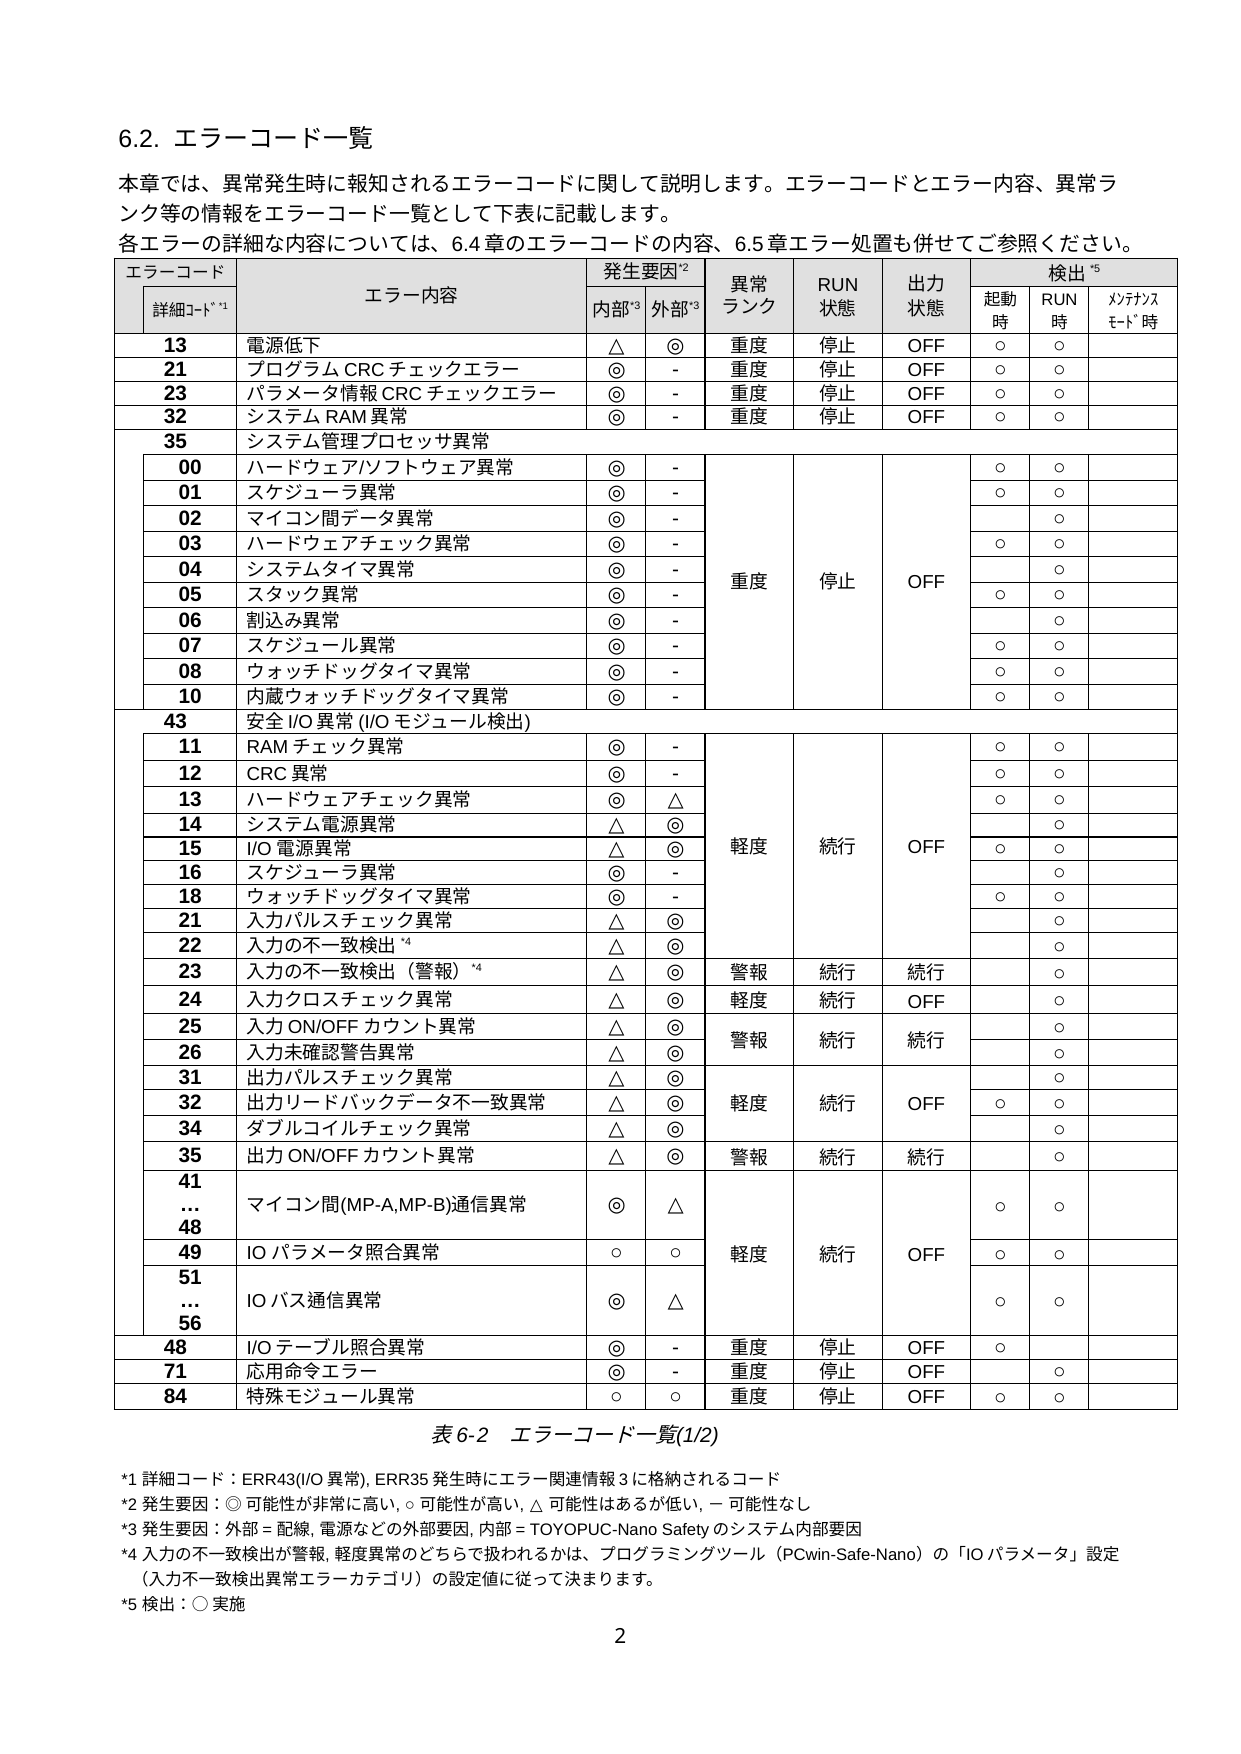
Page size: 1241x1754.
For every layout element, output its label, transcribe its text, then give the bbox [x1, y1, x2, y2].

table_cell [1089, 1384, 1177, 1409]
text *3 発生要因：外部 = 配線, 電源などの外部要因, 内部 = TOYOPUC-Nano Safetyのシステム内部要因 [121, 1515, 1122, 1540]
table_cell ◎ [587, 532, 645, 556]
table_cell ○ [1030, 933, 1088, 958]
table_cell I/O 電源異常 [237, 838, 586, 860]
table_cell [1089, 1336, 1177, 1359]
table_cell 26 [144, 1040, 236, 1065]
table_cell 入力クロスチェック異常 [237, 986, 586, 1013]
table_cell 05 [144, 583, 236, 607]
table_cell [1089, 334, 1177, 357]
table_cell ○ [646, 1240, 704, 1265]
table_cell ◎ [587, 634, 645, 658]
table_cell [971, 1066, 1029, 1089]
table_cell ○ [971, 382, 1029, 404]
table_header エラーコード [115, 259, 236, 286]
table_cell ◎ [646, 814, 704, 836]
table_cell 32 [144, 1090, 236, 1115]
table_cell OFF [883, 1066, 970, 1141]
table_cell ﾒﾝﾃﾅﾝｽ ﾓｰﾄﾞ時 [1089, 287, 1177, 333]
table_cell - [646, 583, 704, 607]
table_cell ○ [1030, 334, 1088, 357]
table_cell [1089, 1014, 1177, 1039]
table_cell [1089, 933, 1177, 958]
table_cell [1089, 583, 1177, 607]
table_cell ○ [971, 1090, 1029, 1115]
table_cell ◎ [587, 583, 645, 607]
table_cell [1089, 406, 1177, 428]
table_cell 応用命令エラー [237, 1360, 586, 1383]
table_cell 警報 [706, 1142, 793, 1169]
table_cell パラメータ情報CRCチェックエラー [237, 382, 586, 404]
table_cell [1089, 1040, 1177, 1065]
table_cell - [646, 1336, 704, 1359]
table_cell ◎ [587, 885, 645, 908]
table_cell ○ [1030, 1360, 1088, 1383]
table_cell 警報 [706, 1014, 793, 1065]
table_cell 続行 [794, 1142, 882, 1169]
table_cell - [646, 734, 704, 759]
table_cell ○ [1030, 506, 1088, 531]
table_cell ○ [1030, 481, 1088, 505]
table_cell ◎ [587, 1336, 645, 1359]
table_cell ◎ [646, 1116, 704, 1141]
table_cell ◎ [646, 334, 704, 357]
table_cell 停止 [794, 406, 882, 428]
table_cell 35 [144, 1142, 236, 1169]
table_cell ○ [1030, 406, 1088, 428]
table_cell [1089, 885, 1177, 908]
table_cell - [646, 455, 704, 479]
table_cell 16 [144, 861, 236, 884]
table_cell 続行 [794, 959, 882, 985]
table_cell ○ [971, 1384, 1029, 1409]
table_cell 重度 [706, 455, 793, 709]
table_cell △ [587, 1066, 645, 1089]
table_header RUN 状態 [794, 259, 882, 333]
table_cell ○ [1030, 909, 1088, 932]
table_cell 入力ON/OFF カウント異常 [237, 1014, 586, 1039]
table_cell 24 [144, 986, 236, 1013]
table_cell 04 [144, 557, 236, 582]
table_cell - [646, 481, 704, 505]
table_cell ウォッチドッグタイマ異常 [237, 659, 586, 684]
table_cell ○ [1030, 1090, 1088, 1115]
table_cell ◎ [646, 959, 704, 985]
table_cell スケジューラ異常 [237, 481, 586, 505]
table_cell ◎ [587, 734, 645, 759]
table_cell - [646, 382, 704, 404]
table_cell ○ [971, 358, 1029, 381]
table_cell [1089, 659, 1177, 684]
table_cell ◎ [587, 481, 645, 505]
table_cell - [646, 358, 704, 381]
table_cell 03 [144, 532, 236, 556]
table_cell △ [587, 909, 645, 932]
subtitle エラーコード一覧 [118, 118, 1122, 154]
table_cell ○ [1030, 608, 1088, 633]
table_cell OFF [883, 334, 970, 357]
table_cell [1089, 986, 1177, 1013]
table_cell 84 [115, 1384, 236, 1409]
table_cell [1030, 1336, 1088, 1359]
table_cell OFF [883, 1360, 970, 1383]
table_cell ○ [1030, 557, 1088, 582]
table_cell 49 [144, 1240, 236, 1265]
table_cell ○ [1030, 1142, 1088, 1169]
table_cell [1089, 506, 1177, 531]
table_cell マイコン間データ異常 [237, 506, 586, 531]
table_cell [1089, 814, 1177, 836]
table_cell ◎ [646, 1066, 704, 1089]
table_cell △ [587, 1040, 645, 1065]
table_cell ◎ [587, 506, 645, 531]
table_cell ◎ [646, 909, 704, 932]
table_cell - [646, 861, 704, 884]
table_cell 11 [144, 734, 236, 759]
table_cell 続行 [883, 1142, 970, 1169]
table_cell 入力未確認警告異常 [237, 1040, 586, 1065]
table_cell ○ [971, 455, 1029, 479]
table_cell 25 [144, 1014, 236, 1039]
table_cell - [646, 506, 704, 531]
table_cell 軽度 [706, 986, 793, 1013]
table_cell 電源低下 [237, 334, 586, 357]
table_cell ◎ [587, 382, 645, 404]
table_cell [1089, 532, 1177, 556]
table_cell ハードウェア/ソフトウェア異常 [237, 455, 586, 479]
table_cell ○ [971, 1171, 1029, 1239]
table_cell 外部*3 [646, 287, 704, 333]
table_cell RUN時 [1030, 287, 1088, 333]
table_cell [971, 959, 1029, 985]
table_cell △ [646, 787, 704, 812]
table_cell [1089, 685, 1177, 709]
table_cell ○ [1030, 1066, 1088, 1089]
table_cell 48 [115, 1336, 236, 1359]
table_cell ◎ [587, 455, 645, 479]
table_cell [1089, 608, 1177, 633]
table_cell ○ [1030, 1014, 1088, 1039]
table_cell OFF [883, 382, 970, 404]
table_cell ○ [587, 1240, 645, 1265]
table_cell - [646, 532, 704, 556]
table_cell I/Oテーブル照合異常 [237, 1336, 586, 1359]
table_cell 出力パルスチェック異常 [237, 1066, 586, 1089]
table_cell 停止 [794, 1360, 882, 1383]
table_cell [1089, 761, 1177, 786]
table_cell 34 [144, 1116, 236, 1141]
text *2 発生要因：◎ 可能性が非常に高い, ○ 可能性が高い, △ 可能性はあるが低い, － 可能性なし [121, 1490, 1122, 1515]
table_cell ○ [1030, 986, 1088, 1013]
table_cell ○ [1030, 885, 1088, 908]
table_header エラー内容 [237, 259, 586, 333]
table_cell [1089, 455, 1177, 479]
table_cell 21 [144, 909, 236, 932]
table_cell [1089, 1142, 1177, 1169]
table_cell ダブルコイルチェック異常 [237, 1116, 586, 1141]
table_cell [1089, 382, 1177, 404]
table_cell [971, 861, 1029, 884]
table_cell [1089, 734, 1177, 759]
table_cell 18 [144, 885, 236, 908]
text 本章では、異常発生時に報知されるエラーコードに関して説明します。エラーコードとエラー内容、異常ランク等の情報をエラーコード一覧として下表に記載します。 [118, 167, 1122, 227]
table_cell 軽度 [706, 1171, 793, 1335]
table_cell ○ [1030, 861, 1088, 884]
table_cell ◎ [587, 406, 645, 428]
table_cell - [646, 685, 704, 709]
table_cell 停止 [794, 334, 882, 357]
table_cell 41 … 48 [144, 1171, 236, 1239]
table_cell ◎ [646, 986, 704, 1013]
table_cell ○ [971, 334, 1029, 357]
table_cell - [646, 557, 704, 582]
table_cell ○ [1030, 1116, 1088, 1141]
table_cell ハードウェアチェック異常 [237, 532, 586, 556]
table_cell ◎ [587, 761, 645, 786]
table_cell [1089, 1116, 1177, 1141]
table_cell ○ [587, 1384, 645, 1409]
table_cell 続行 [794, 1014, 882, 1065]
table_cell △ [587, 334, 645, 357]
table_cell RAMチェック異常 [237, 734, 586, 759]
table_cell 入力の不一致検出（警報）*4 [237, 959, 586, 985]
table_cell ◎ [646, 1040, 704, 1065]
text *4 入力の不一致検出が警報, 軽度異常のどちらで扱われるかは、プログラミングツール（PCwin-Safe-Nano）の「IOパラメータ」設定 [121, 1540, 1122, 1565]
table_cell ○ [1030, 959, 1088, 985]
table_cell ○ [646, 1384, 704, 1409]
table_cell [1089, 1360, 1177, 1383]
table_cell △ [587, 814, 645, 836]
table_cell [1089, 634, 1177, 658]
table_cell ○ [971, 885, 1029, 908]
table_cell スケジュール異常 [237, 634, 586, 658]
table_cell ○ [1030, 382, 1088, 404]
table_cell [1089, 1090, 1177, 1115]
table_cell [971, 1040, 1029, 1065]
table_cell 内蔵ウォッチドッグタイマ異常 [237, 685, 586, 709]
table_cell OFF [883, 406, 970, 428]
table_cell ○ [1030, 761, 1088, 786]
table_cell ○ [971, 481, 1029, 505]
table_cell [1089, 909, 1177, 932]
table_cell OFF [883, 734, 970, 958]
table_cell ○ [1030, 787, 1088, 812]
table_cell ウォッチドッグタイマ異常 [237, 885, 586, 908]
table_cell ○ [1030, 455, 1088, 479]
table_cell ○ [971, 659, 1029, 684]
table_cell ◎ [587, 861, 645, 884]
table_cell OFF [883, 358, 970, 381]
table_cell [1089, 481, 1177, 505]
table_cell ○ [1030, 814, 1088, 836]
table_cell [1089, 1240, 1177, 1265]
table_cell [971, 608, 1029, 633]
table_cell ○ [1030, 1040, 1088, 1065]
table_cell OFF [883, 1384, 970, 1409]
table_cell 02 [144, 506, 236, 531]
table_cell △ [587, 1014, 645, 1039]
table_cell 軽度 [706, 1066, 793, 1141]
table_cell ○ [1030, 1240, 1088, 1265]
table_cell ○ [1030, 532, 1088, 556]
table_cell OFF [883, 986, 970, 1013]
table_cell △ [646, 1171, 704, 1239]
table_cell - [646, 761, 704, 786]
table_cell ◎ [646, 1142, 704, 1169]
table_cell 01 [144, 481, 236, 505]
table_cell [115, 454, 143, 709]
table_cell 続行 [794, 1171, 882, 1335]
text 各エラーの詳細な内容については、6.4章のエラーコードの内容、6.5章エラー処置も併せてご参照ください。 [118, 227, 1122, 257]
table_cell 割込み異常 [237, 608, 586, 633]
table_cell [971, 933, 1029, 958]
table_cell - [646, 406, 704, 428]
table_cell 詳細ｺｰﾄﾞ*1 [144, 287, 236, 333]
table_cell マイコン間(MP-A,MP-B)通信異常 [237, 1171, 586, 1239]
table_cell [1089, 1066, 1177, 1089]
table_cell ○ [1030, 838, 1088, 860]
table_cell [971, 814, 1029, 836]
table_cell 警報 [706, 959, 793, 985]
table_cell 入力パルスチェック異常 [237, 909, 586, 932]
table_cell ◎ [587, 787, 645, 812]
table_cell 停止 [794, 382, 882, 404]
table_cell 重度 [706, 406, 793, 428]
table_cell 重度 [706, 382, 793, 404]
table_cell 00 [144, 455, 236, 479]
table_cell ○ [1030, 583, 1088, 607]
table_cell ○ [1030, 734, 1088, 759]
table_cell - [646, 1360, 704, 1383]
table_cell - [646, 608, 704, 633]
table_cell 軽度 [706, 734, 793, 958]
table_cell △ [587, 1090, 645, 1115]
table_cell ○ [971, 838, 1029, 860]
text 表 6-2 エラーコード一覧(1/2) [354, 1418, 1122, 1449]
table_cell ◎ [587, 1266, 645, 1335]
table_cell 続行 [883, 959, 970, 985]
table_header 異常 ランク [706, 259, 793, 333]
table_cell 重度 [706, 1336, 793, 1359]
table_cell ○ [971, 634, 1029, 658]
table_cell 起動時 [971, 287, 1029, 333]
table_cell 13 [115, 334, 236, 357]
table_cell ◎ [587, 358, 645, 381]
table_cell IO パラメータ照合異常 [237, 1240, 586, 1265]
text （入力不一致検出異常エラーカテゴリ）の設定値に従って決まります。 [132, 1565, 1122, 1590]
table_cell ◎ [587, 1171, 645, 1239]
table_cell ○ [971, 1240, 1029, 1265]
table_cell ◎ [587, 1360, 645, 1383]
table_cell 重度 [706, 1360, 793, 1383]
table_cell 12 [144, 761, 236, 786]
table_cell ◎ [646, 1014, 704, 1039]
table_cell 重度 [706, 334, 793, 357]
table_cell 続行 [794, 1066, 882, 1141]
table_cell 10 [144, 685, 236, 709]
table_cell ○ [971, 761, 1029, 786]
table_cell △ [587, 1116, 645, 1141]
table_cell 35 [115, 430, 236, 454]
table_cell システムタイマ異常 [237, 557, 586, 582]
table_cell 重度 [706, 1384, 793, 1409]
table_cell - [646, 659, 704, 684]
table_cell [971, 1360, 1029, 1383]
table_cell [1089, 557, 1177, 582]
table_cell [971, 557, 1029, 582]
table_cell [115, 733, 143, 1335]
text *5 検出：○ 実施 [121, 1590, 1122, 1615]
table_cell △ [587, 1142, 645, 1169]
table_cell 23 [115, 382, 236, 404]
text *1 詳細コード：ERR43(I/O異常), ERR35発生時にエラー関連情報3に格納されるコード [121, 1465, 1122, 1490]
table_cell ○ [971, 734, 1029, 759]
table_cell スタック異常 [237, 583, 586, 607]
table_cell ○ [1030, 1384, 1088, 1409]
table_cell △ [646, 1266, 704, 1335]
table_cell ○ [1030, 634, 1088, 658]
table_cell 31 [144, 1066, 236, 1089]
table_cell プログラムCRCチェックエラー [237, 358, 586, 381]
table_cell 14 [144, 814, 236, 836]
table_cell ◎ [646, 933, 704, 958]
table_cell システム管理プロセッサ異常 [237, 430, 1177, 454]
table_cell ○ [1030, 685, 1088, 709]
table_cell - [646, 885, 704, 908]
table_cell △ [587, 959, 645, 985]
table_cell [115, 286, 143, 333]
table_cell ○ [1030, 659, 1088, 684]
table_cell [1089, 959, 1177, 985]
table_cell 出力リードバックデータ不一致異常 [237, 1090, 586, 1115]
table_cell ○ [1030, 1266, 1088, 1335]
table_cell IOバス通信異常 [237, 1266, 586, 1335]
table_cell ○ [971, 406, 1029, 428]
table_cell ○ [971, 583, 1029, 607]
table_cell [971, 986, 1029, 1013]
table_cell 43 [115, 710, 236, 733]
table_cell 15 [144, 838, 236, 860]
table_cell ◎ [587, 557, 645, 582]
table_cell 06 [144, 608, 236, 633]
table_cell 停止 [794, 358, 882, 381]
table_cell ○ [971, 532, 1029, 556]
table_cell ○ [971, 685, 1029, 709]
table_cell システム電源異常 [237, 814, 586, 836]
table_header 出力 状態 [883, 259, 970, 333]
table_cell △ [587, 933, 645, 958]
table_cell OFF [883, 455, 970, 709]
table_cell ◎ [587, 685, 645, 709]
table_cell 23 [144, 959, 236, 985]
table_cell [971, 1142, 1029, 1169]
table_cell ○ [1030, 1171, 1088, 1239]
table_cell 71 [115, 1360, 236, 1383]
table_cell ○ [971, 1336, 1029, 1359]
table_cell ○ [971, 1266, 1029, 1335]
table_cell [971, 909, 1029, 932]
table_cell 21 [115, 358, 236, 381]
table_cell 51 … 56 [144, 1266, 236, 1335]
table_cell OFF [883, 1171, 970, 1335]
table_cell 安全I/O異常 (I/Oモジュール検出) [237, 710, 1177, 733]
table_cell OFF [883, 1336, 970, 1359]
table_cell 停止 [794, 1336, 882, 1359]
table_cell 特殊モジュール異常 [237, 1384, 586, 1409]
table_cell △ [587, 986, 645, 1013]
table_cell [1089, 1171, 1177, 1239]
table_cell 出力ON/OFFカウント異常 [237, 1142, 586, 1169]
table_cell スケジューラ異常 [237, 861, 586, 884]
table_cell システムRAM異常 [237, 406, 586, 428]
table_cell - [646, 634, 704, 658]
table_cell [1089, 787, 1177, 812]
table_cell 07 [144, 634, 236, 658]
table_cell ◎ [587, 608, 645, 633]
table_cell ○ [971, 787, 1029, 812]
table_cell 08 [144, 659, 236, 684]
table_cell ◎ [646, 1090, 704, 1115]
table_cell [1089, 861, 1177, 884]
table_cell [971, 1014, 1029, 1039]
table_cell [1089, 838, 1177, 860]
table_cell 内部*3 [587, 287, 645, 333]
table_cell [971, 506, 1029, 531]
table_header 検出 *5 [971, 259, 1177, 286]
table_cell ○ [1030, 358, 1088, 381]
table_cell △ [587, 838, 645, 860]
table_cell 入力の不一致検出 *4 [237, 933, 586, 958]
table_cell CRC異常 [237, 761, 586, 786]
table_cell ハードウェアチェック異常 [237, 787, 586, 812]
table_cell [971, 1116, 1029, 1141]
table_cell 停止 [794, 455, 882, 709]
table_cell 重度 [706, 358, 793, 381]
table_cell 続行 [883, 1014, 970, 1065]
table_cell [1089, 358, 1177, 381]
table_header 発生要因*2 [587, 259, 704, 286]
table_cell 22 [144, 933, 236, 958]
table_cell 32 [115, 406, 236, 428]
table_cell [1089, 1266, 1177, 1335]
table_cell ◎ [587, 659, 645, 684]
table_cell ◎ [646, 838, 704, 860]
table_cell 続行 [794, 734, 882, 958]
table_cell 停止 [794, 1384, 882, 1409]
table_cell 続行 [794, 986, 882, 1013]
table_cell 13 [144, 787, 236, 812]
